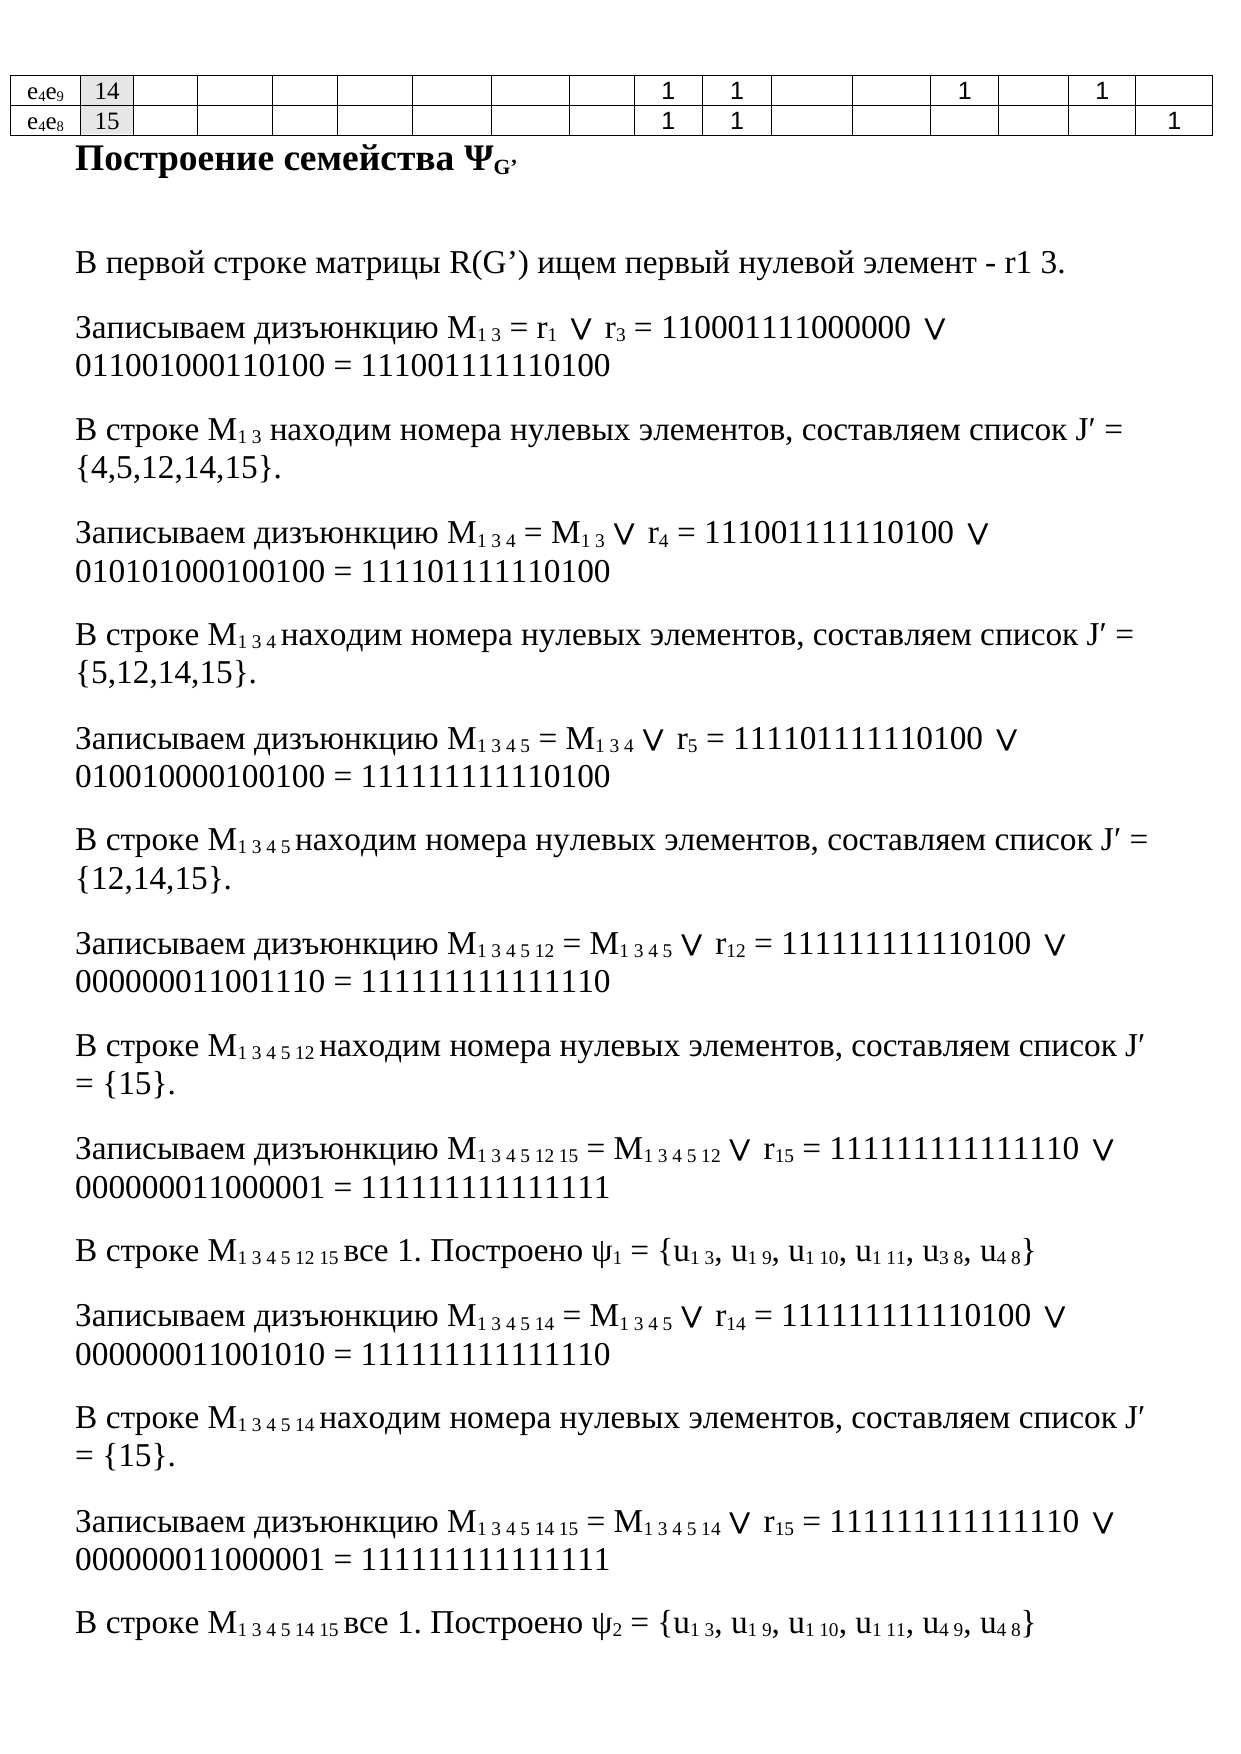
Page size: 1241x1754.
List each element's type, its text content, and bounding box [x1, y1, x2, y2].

text В строке M1 3 4 находим номера нулевых элементов, составляем список J′ = {5,12,14,15}. [75, 614, 1165, 691]
text Записываем дизъюнкцию M1 3 4 = M1 3 ∨ r4 = 111001111110100 ∨ 010101000100100 = 111101111110100 [75, 511, 1165, 589]
table_cell [134, 106, 197, 134]
table_cell [198, 106, 272, 134]
table_cell [853, 76, 930, 105]
table_cell [273, 76, 337, 105]
table_cell e4e8 [11, 106, 80, 134]
text В строке M1 3 4 5 14 находим номера нулевых элементов, составляем список J′ = {15}. [75, 1397, 1165, 1474]
table_cell [492, 76, 569, 105]
table_cell [1069, 106, 1135, 134]
table_cell [999, 76, 1068, 105]
table_cell 15 [81, 106, 133, 134]
table_cell [772, 76, 852, 105]
table_cell 1 [703, 76, 771, 105]
text Записываем дизъюнкцию M1 3 4 5 14 = M1 3 4 5 ∨ r14 = 111111111110100 ∨ 000000011001010 = 111111111111110 [75, 1294, 1165, 1372]
text Записываем дизъюнкцию M1 3 4 5 = M1 3 4 ∨ r5 = 111101111110100 ∨ 010010000100100 = 111111111110100 [75, 716, 1165, 795]
table_cell [273, 106, 337, 134]
table_cell [570, 76, 634, 105]
table_cell 1 [635, 76, 702, 105]
text Построение семейства ΨG’ [75, 136, 1165, 179]
table_cell [413, 106, 491, 134]
table_cell [338, 106, 412, 134]
text Записываем дизъюнкцию M1 3 4 5 12 = M1 3 4 5 ∨ r12 = 111111111110100 ∨ 000000011001110 = 111111111111110 [75, 921, 1165, 1000]
text Записываем дизъюнкцию M1 3 = r1 ∨ r3 = 110001111000000 ∨ 011001000110100 = 111001111110100 [75, 305, 1165, 384]
table_cell 1 [1136, 106, 1212, 134]
table_cell [931, 106, 998, 134]
text В строке M1 3 4 5 находим номера нулевых элементов, составляем список J′ = {12,14,15}. [75, 820, 1165, 896]
text Записываем дизъюнкцию M1 3 4 5 12 15 = M1 3 4 5 12 ∨ r15 = 111111111111110 ∨ 000000011000001 = 111111111111111 [75, 1127, 1165, 1205]
table_cell [772, 106, 852, 134]
table_cell 1 [1069, 76, 1135, 105]
table_cell [338, 76, 412, 105]
text В строке M1 3 4 5 12 15 все 1. Построено ψ1 = {u1 3, u1 9, u1 10, u1 11, u3 8, u4 8} [75, 1230, 1165, 1269]
table_cell [134, 76, 197, 105]
table_cell [999, 106, 1068, 134]
table_cell e4e9 [11, 76, 80, 105]
text В строке M1 3 находим номера нулевых элементов, составляем список J′ = {4,5,12,14,15}. [75, 409, 1165, 486]
table_cell 14 [81, 76, 133, 105]
table_cell [492, 106, 569, 134]
table_cell [853, 106, 930, 134]
text В строке M1 3 4 5 14 15 все 1. Построено ψ2 = {u1 3, u1 9, u1 10, u1 11, u4 9, u4 8} [75, 1603, 1165, 1641]
table_cell [1136, 76, 1212, 105]
text В первой строке матрицы R(G’) ищем первый нулевой элемент - r1 3. [75, 242, 1165, 280]
table_cell 1 [703, 106, 771, 134]
table_cell [198, 76, 272, 105]
table_cell [570, 106, 634, 134]
table_cell 1 [931, 76, 998, 105]
text В строке M1 3 4 5 12 находим номера нулевых элементов, составляем список J′ = {15}. [75, 1025, 1165, 1102]
table_cell [413, 76, 491, 105]
table_cell 1 [635, 106, 702, 134]
text Записываем дизъюнкцию M1 3 4 5 14 15 = M1 3 4 5 14 ∨ r15 = 111111111111110 ∨ 000000011000001 = 111111111111111 [75, 1499, 1165, 1578]
